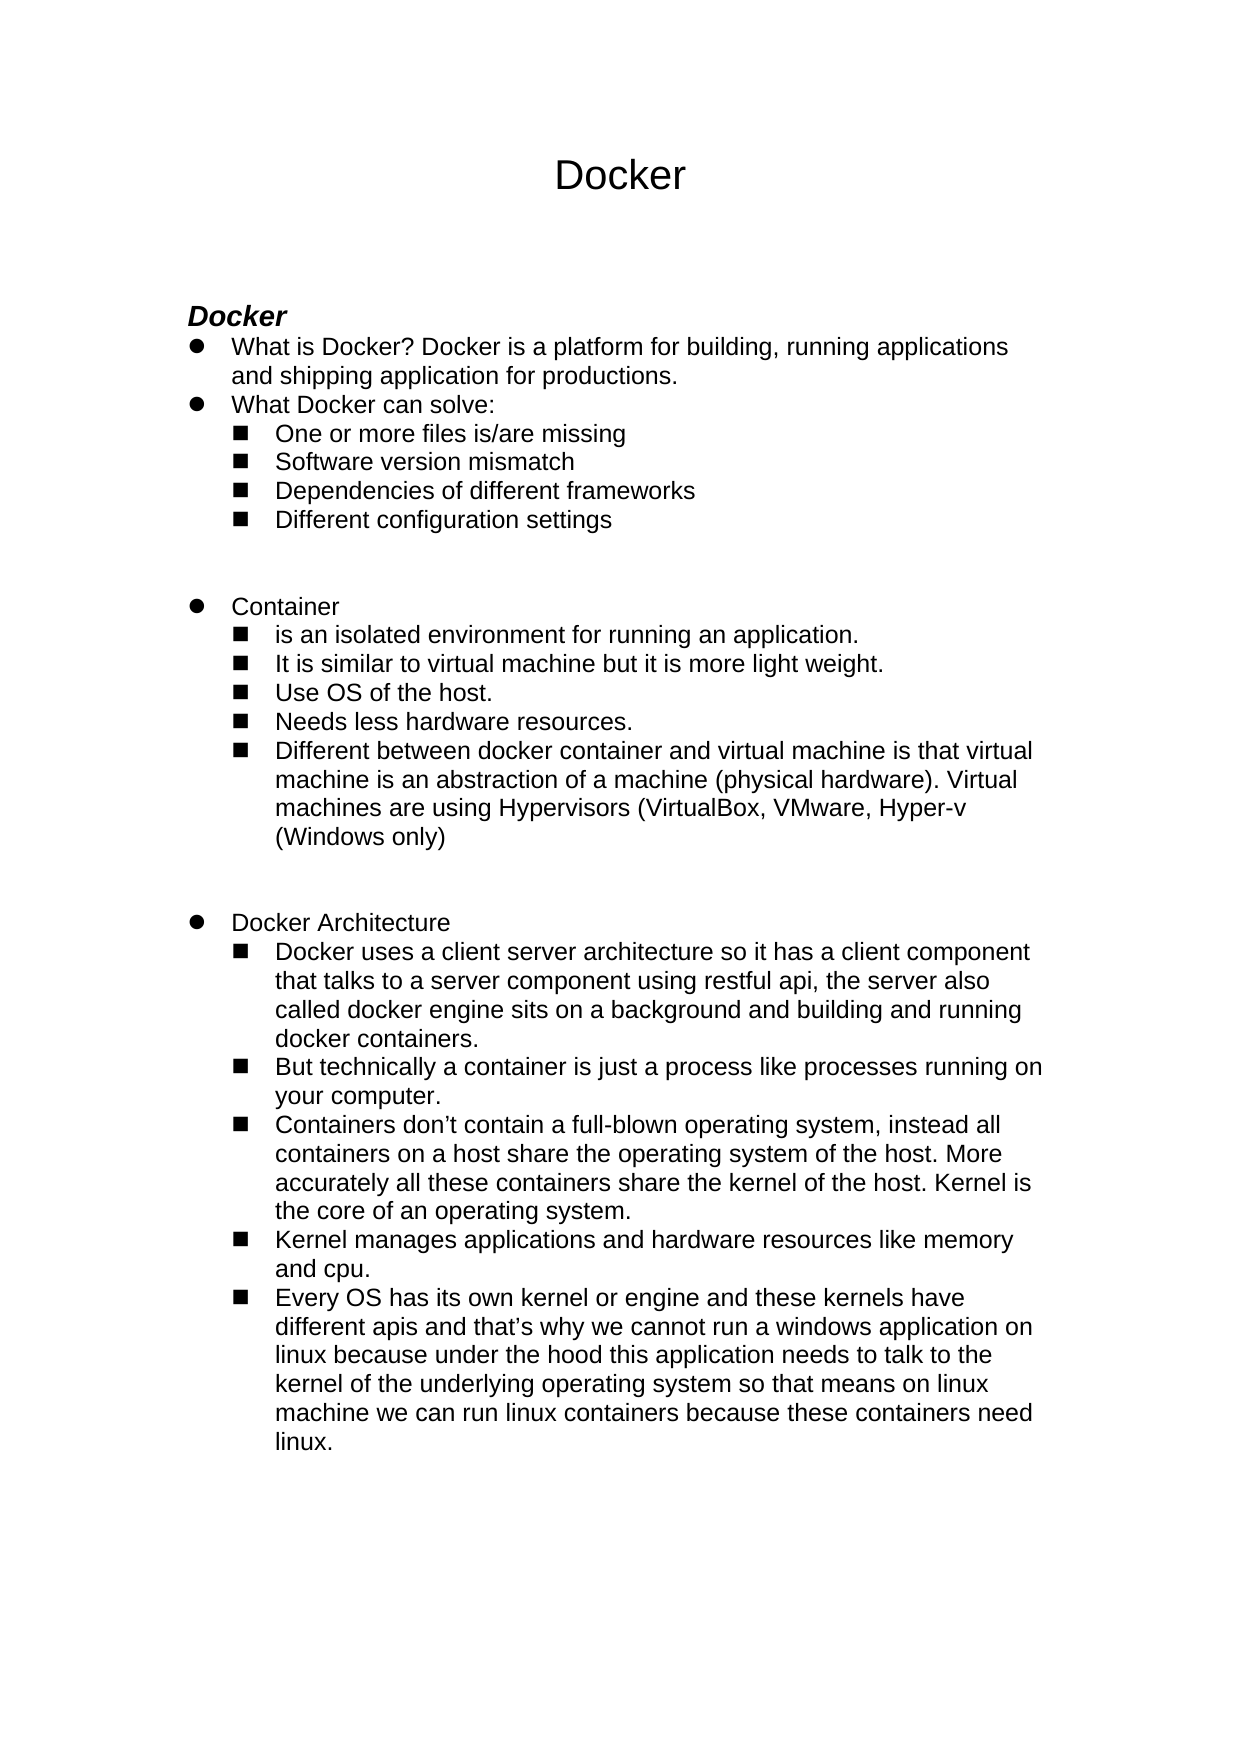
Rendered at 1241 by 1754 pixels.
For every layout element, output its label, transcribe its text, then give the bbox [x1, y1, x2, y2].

list is an isolated environment for running an application. [231, 620, 1053, 649]
list Every OS has its own kernel or engine and these kernels have different apis and that’s why we cannot run a windows application on linux because under the hood this application needs to talk to the kernel of the underlying operating system so that means on linux machine we can run linux containers because these containers need linux. [231, 1283, 1053, 1455]
list Container [187, 591, 1053, 620]
list Dependencies of different frameworks [231, 476, 1053, 505]
text Docker [187, 150, 1053, 198]
text Docker [187, 298, 1053, 332]
list Containers don’t contain a full-blown operating system, instead all containers on a host share the operating system of the host. More accurately all these containers share the kernel of the host. Kernel is the core of an operating system. [231, 1110, 1053, 1225]
list It is similar to virtual machine but it is more light weight. [231, 649, 1053, 678]
list Different between docker container and virtual machine is that virtual machine is an abstraction of a machine (physical hardware). Virtual machines are using Hypervisors (VirtualBox, VMware, Hyper-v (Windows only) [231, 736, 1053, 851]
list Use OS of the host. [231, 678, 1053, 707]
list What is Docker? Docker is a platform for building, running applications and shipping application for productions. [187, 332, 1053, 390]
list Docker Architecture [187, 908, 1053, 937]
list One or more files is/are missing [231, 418, 1053, 447]
list What Docker can solve: [187, 390, 1053, 418]
list Kernel manages applications and hardware resources like memory and cpu. [231, 1225, 1053, 1283]
list Needs less hardware resources. [231, 707, 1053, 736]
list Software version mismatch [231, 447, 1053, 476]
list Different configuration settings [231, 505, 1053, 534]
list Docker uses a client server architecture so it has a client component that talks to a server component using restful api, the server also called docker engine sits on a background and building and running docker containers. [231, 937, 1053, 1052]
list But technically a container is just a process like processes running on your computer. [231, 1052, 1053, 1110]
